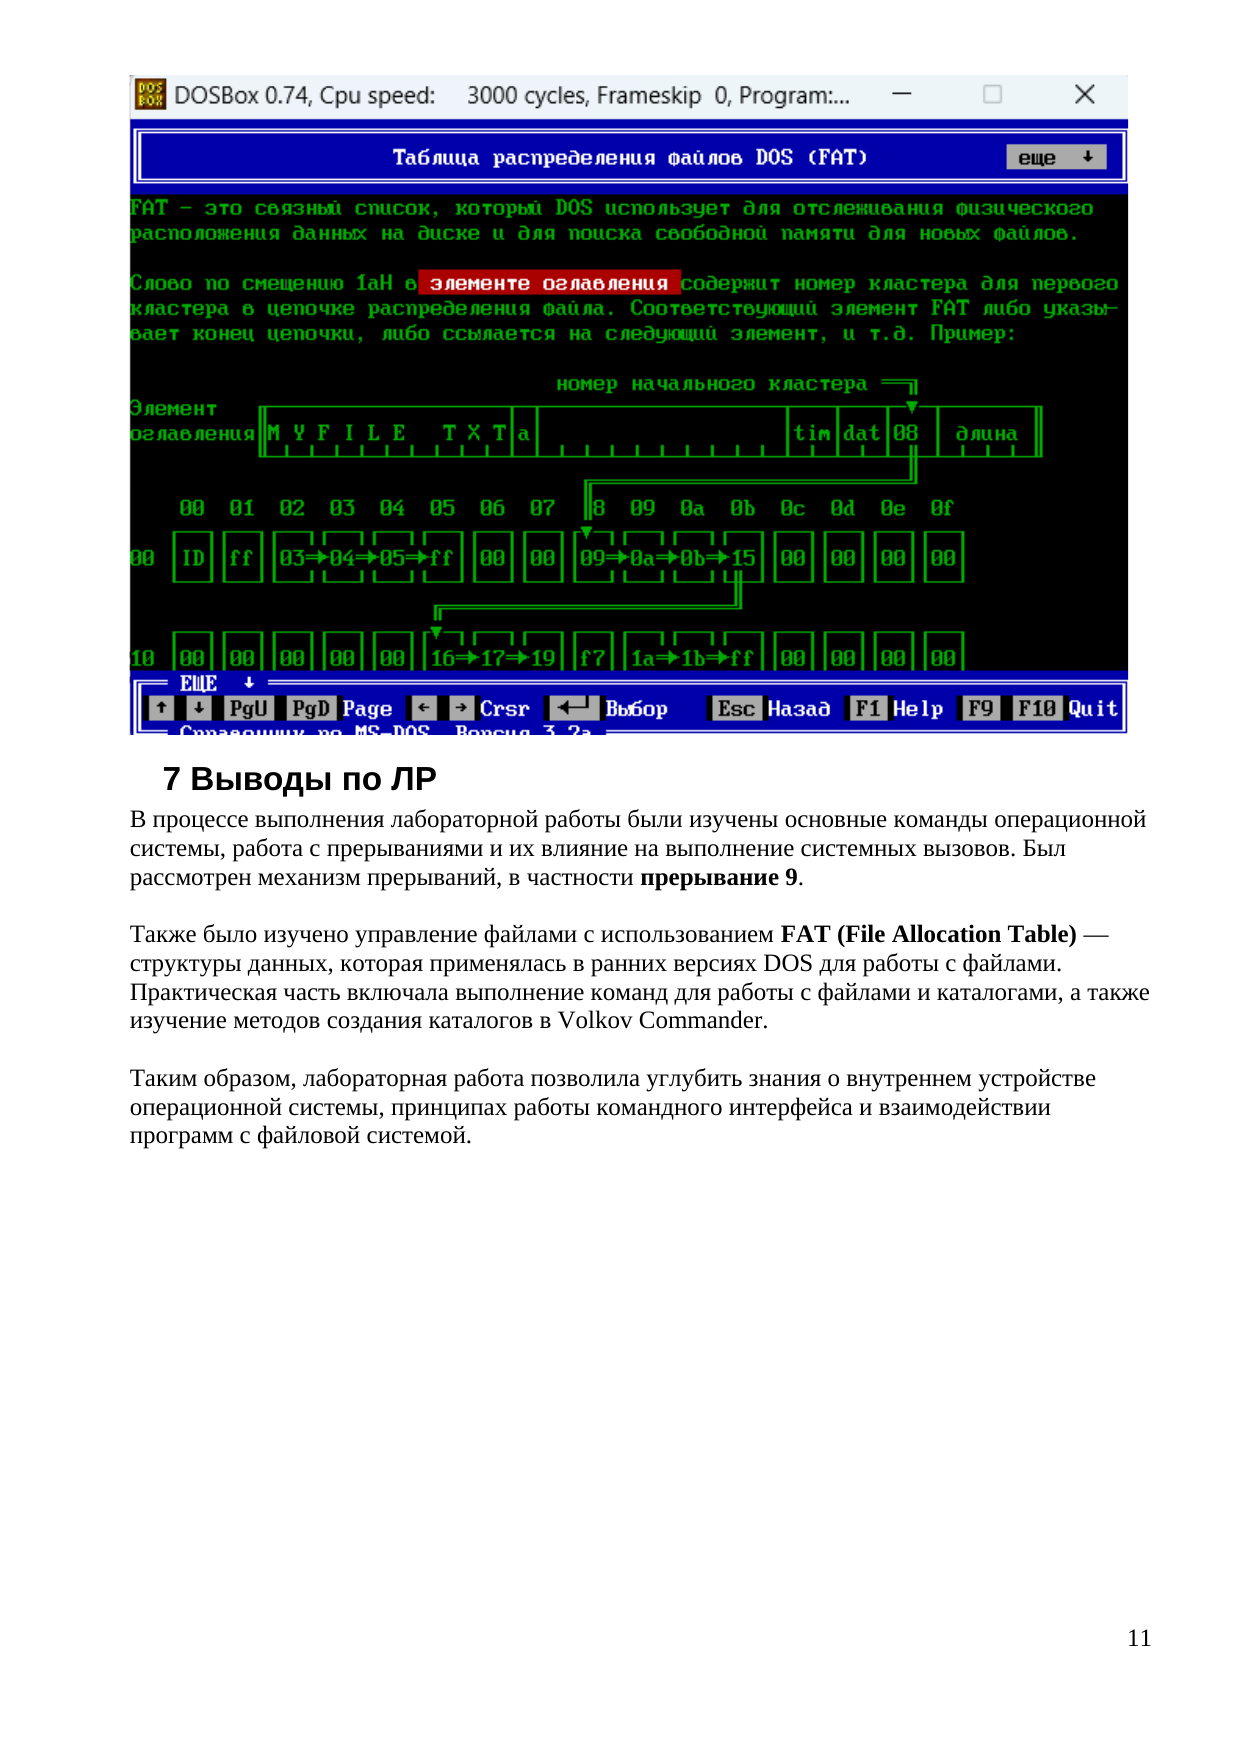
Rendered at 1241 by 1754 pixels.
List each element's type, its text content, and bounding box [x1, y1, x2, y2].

picture [129, 75, 1129, 735]
text Таким образом, лабораторная работа позволила углубить знания о внутреннем устройстве операционной системы, принципах работы командного интерфейса и взаимодействии программ с файловой системой. [129, 1063, 1152, 1149]
text Также было изучено управление файлами с использованием FAT (File Allocation Table) — структуры данных, которая применялась в ранних версиях DOS для работы с файлами. Практическая часть включала выполнение команд для работы с файлами и каталогами, а также изучение методов создания каталогов в Volkov Commander. [129, 890, 1152, 1063]
subtitle Выводы по ЛР [162, 759, 1152, 798]
text В процессе выполнения лабораторной работы были изучены основные команды операционной системы, работа с прерываниями и их влияние на выполнение системных вызовов. Был рассмотрен механизм прерываний, в частности прерывание 9. [129, 804, 1152, 890]
